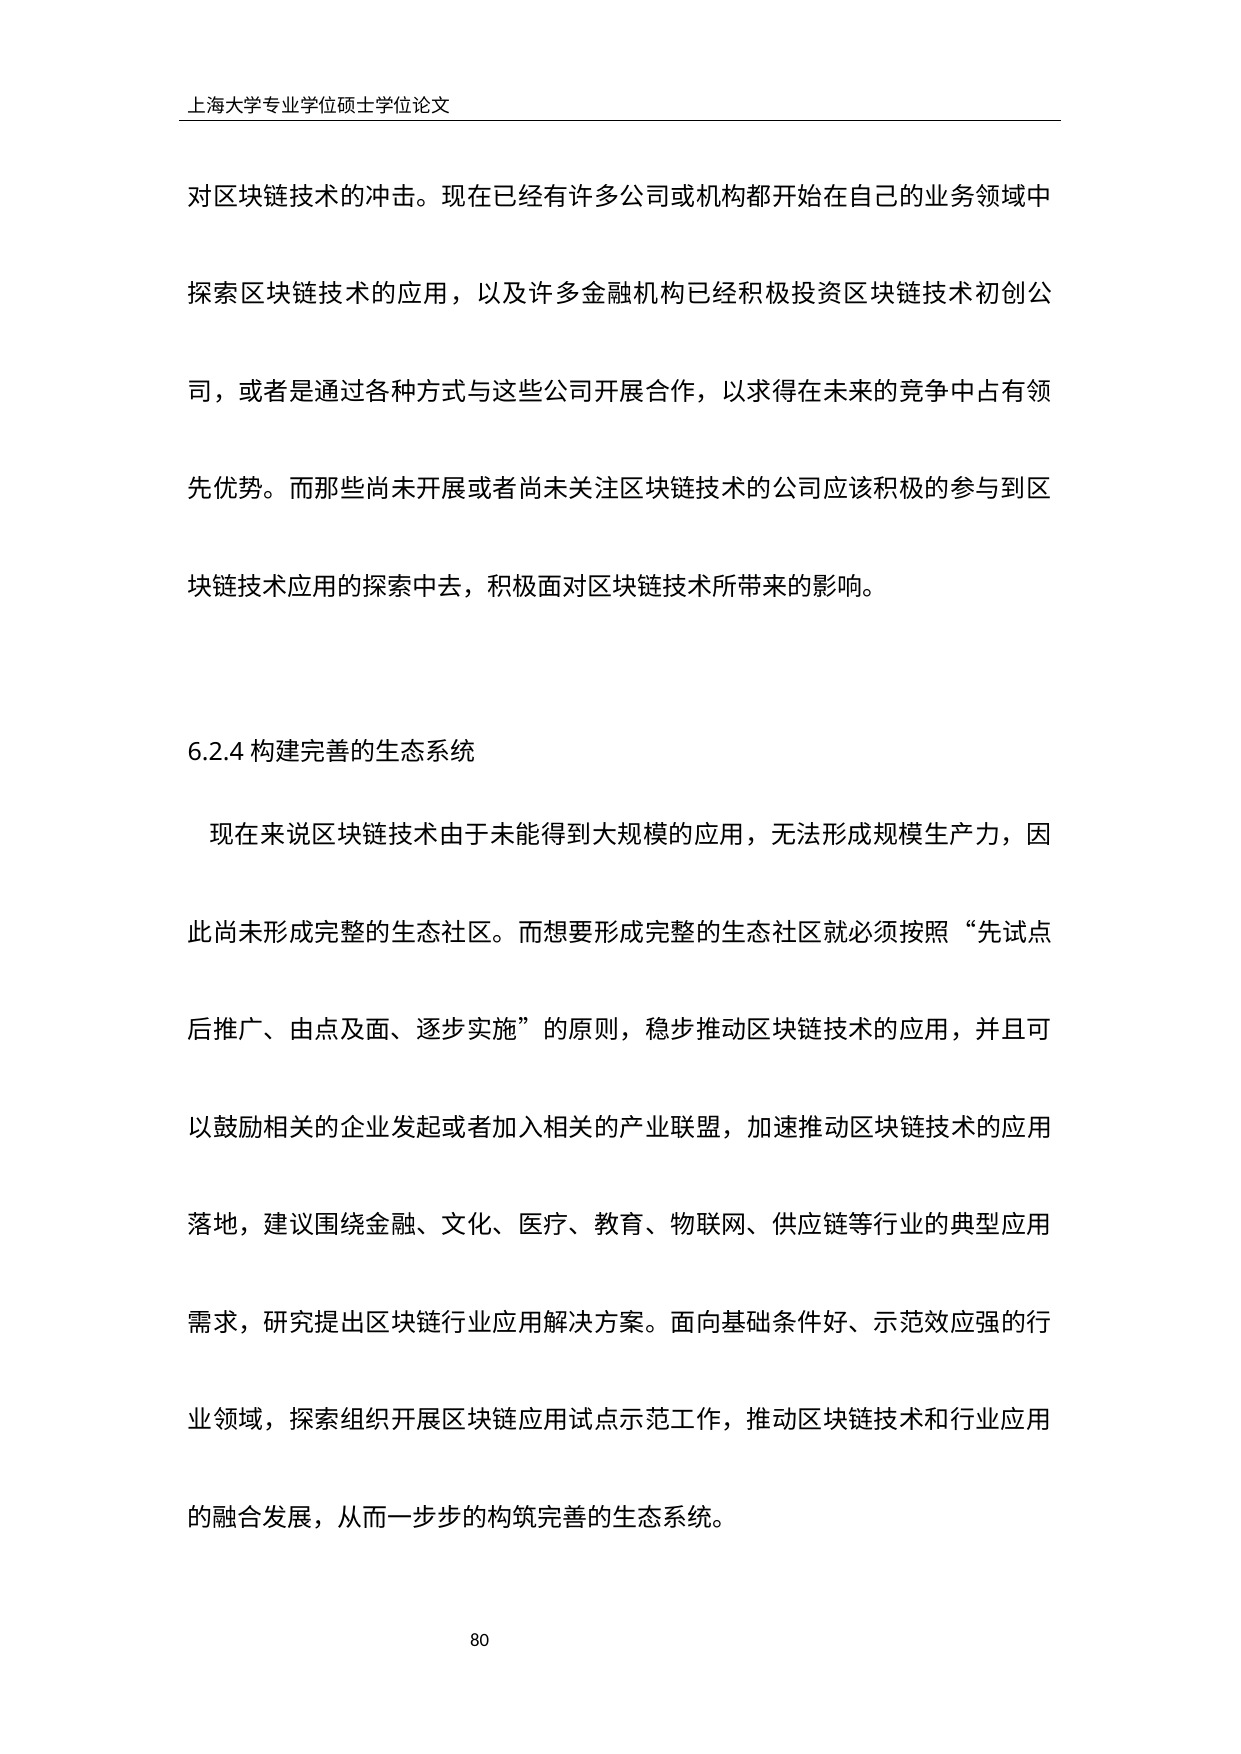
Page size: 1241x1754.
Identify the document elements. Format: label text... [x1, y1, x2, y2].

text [187, 162, 1053, 617]
text 现在来说区块链技术由于未能得到大规模的应用，无法形成规模生产力，因此尚未形成完整的生态社区。而想要形成完整的生态社区就必须按照“先试点后推广、由点及面、逐步实施”的原则，稳步推动区块链技术的应用，并且可以鼓励相关的企业发起或者加入相关的产业联盟，加速推动区块链技术的应用落地，建议围绕金融、文化、医疗、教育、物联网、供应链等行业的典型应用需求，研究提出区块链行业应用解决方案。面向基础条件好、示范效应强的行业领域，探索组织开展区块链应用试点示范工作，推动区块链技术和行业应用的融合发展，从而一步步的构筑完善的生态系统。 [187, 800, 1053, 1548]
text 6.2.4 构建完善的生态系统 [187, 717, 1053, 782]
